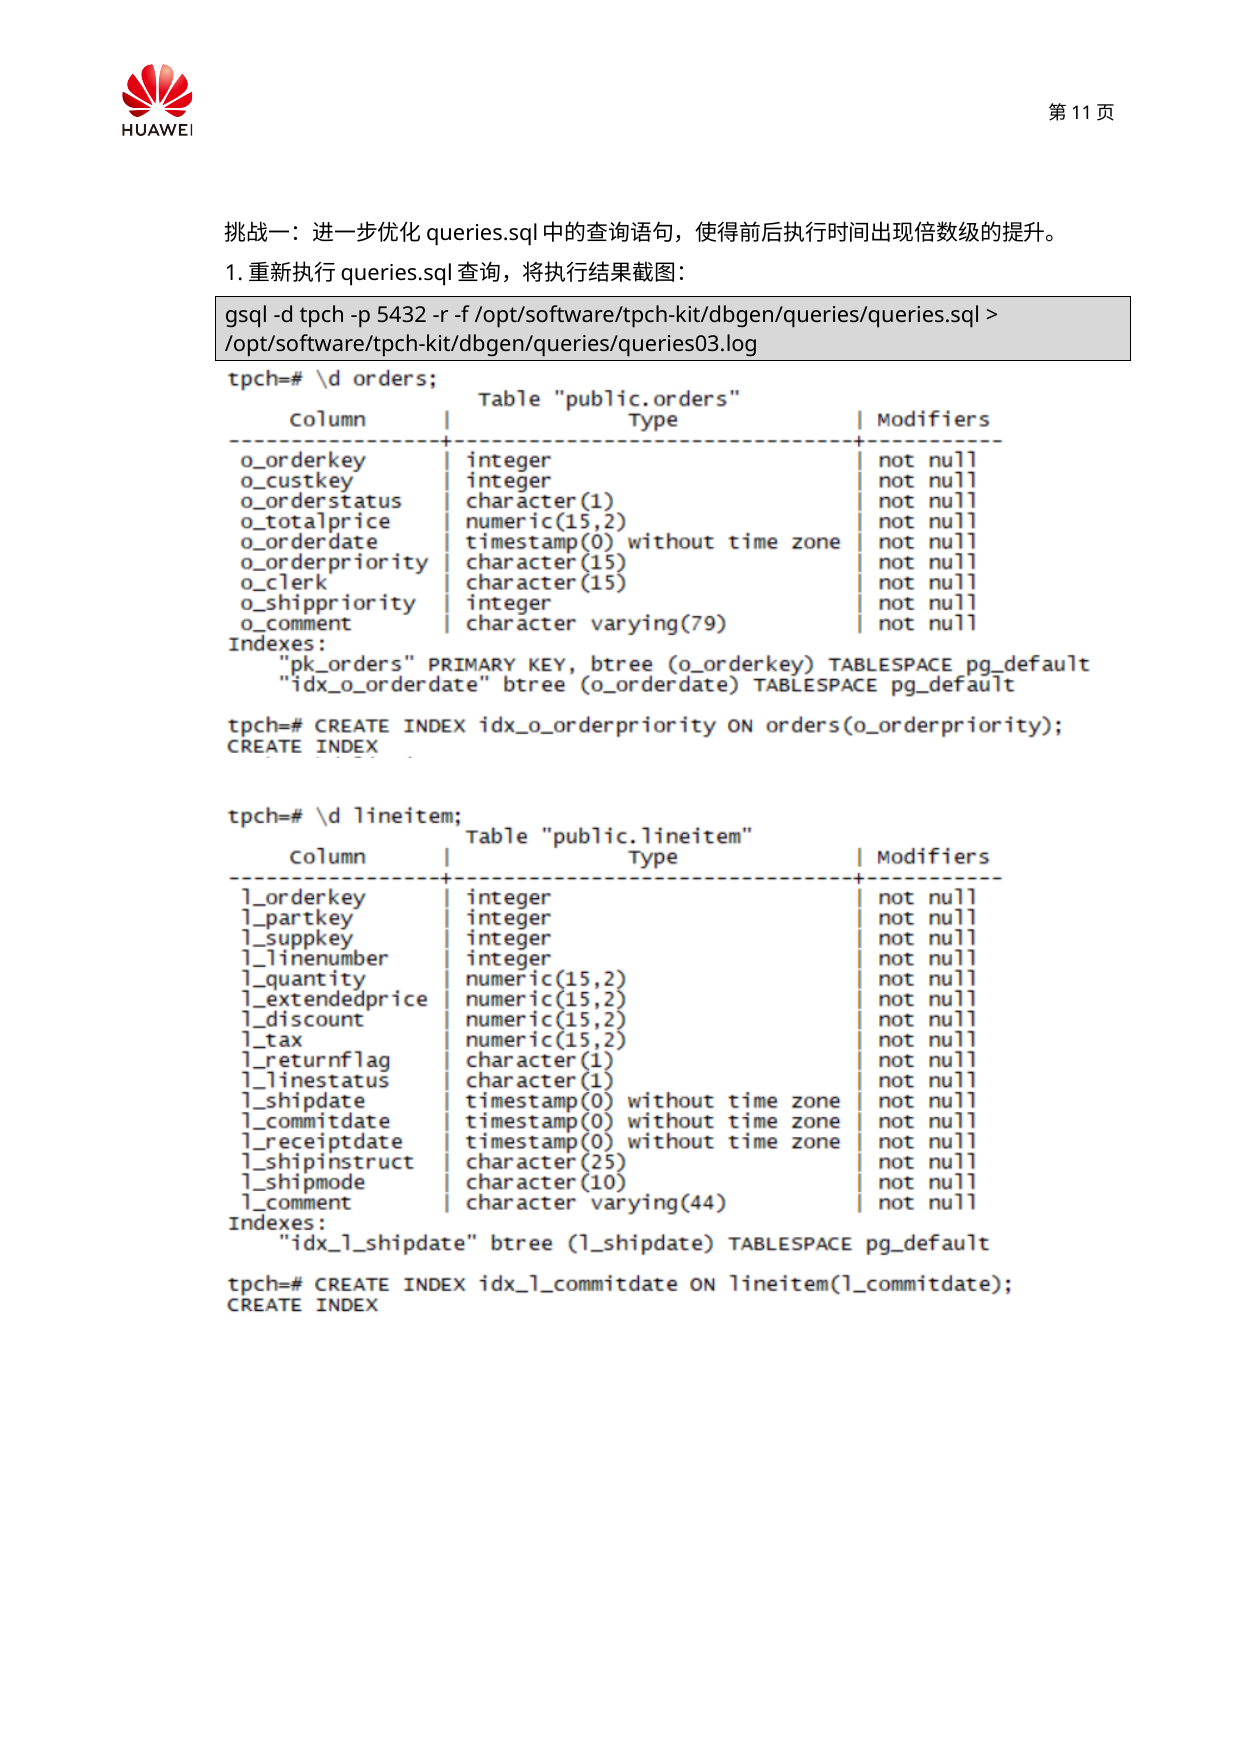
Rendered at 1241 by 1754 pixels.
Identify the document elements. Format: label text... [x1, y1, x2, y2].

picture [224, 369, 1101, 758]
text gsql -d tpch -p 5432 -r -f /opt/software/tpch-kit/dbgen/queries/queries.sql > /opt/software/tpch-kit/dbgen/queries/queries03.log [216, 297, 1130, 360]
text 挑战一：进一步优化queries.sql中的查询语句，使得前后执行时间出现倍数级的提升。 [224, 215, 1122, 247]
picture [122, 64, 193, 136]
text 1. 重新执行queries.sql查询，将执行结果截图： [224, 255, 1122, 287]
picture [224, 803, 1097, 1315]
